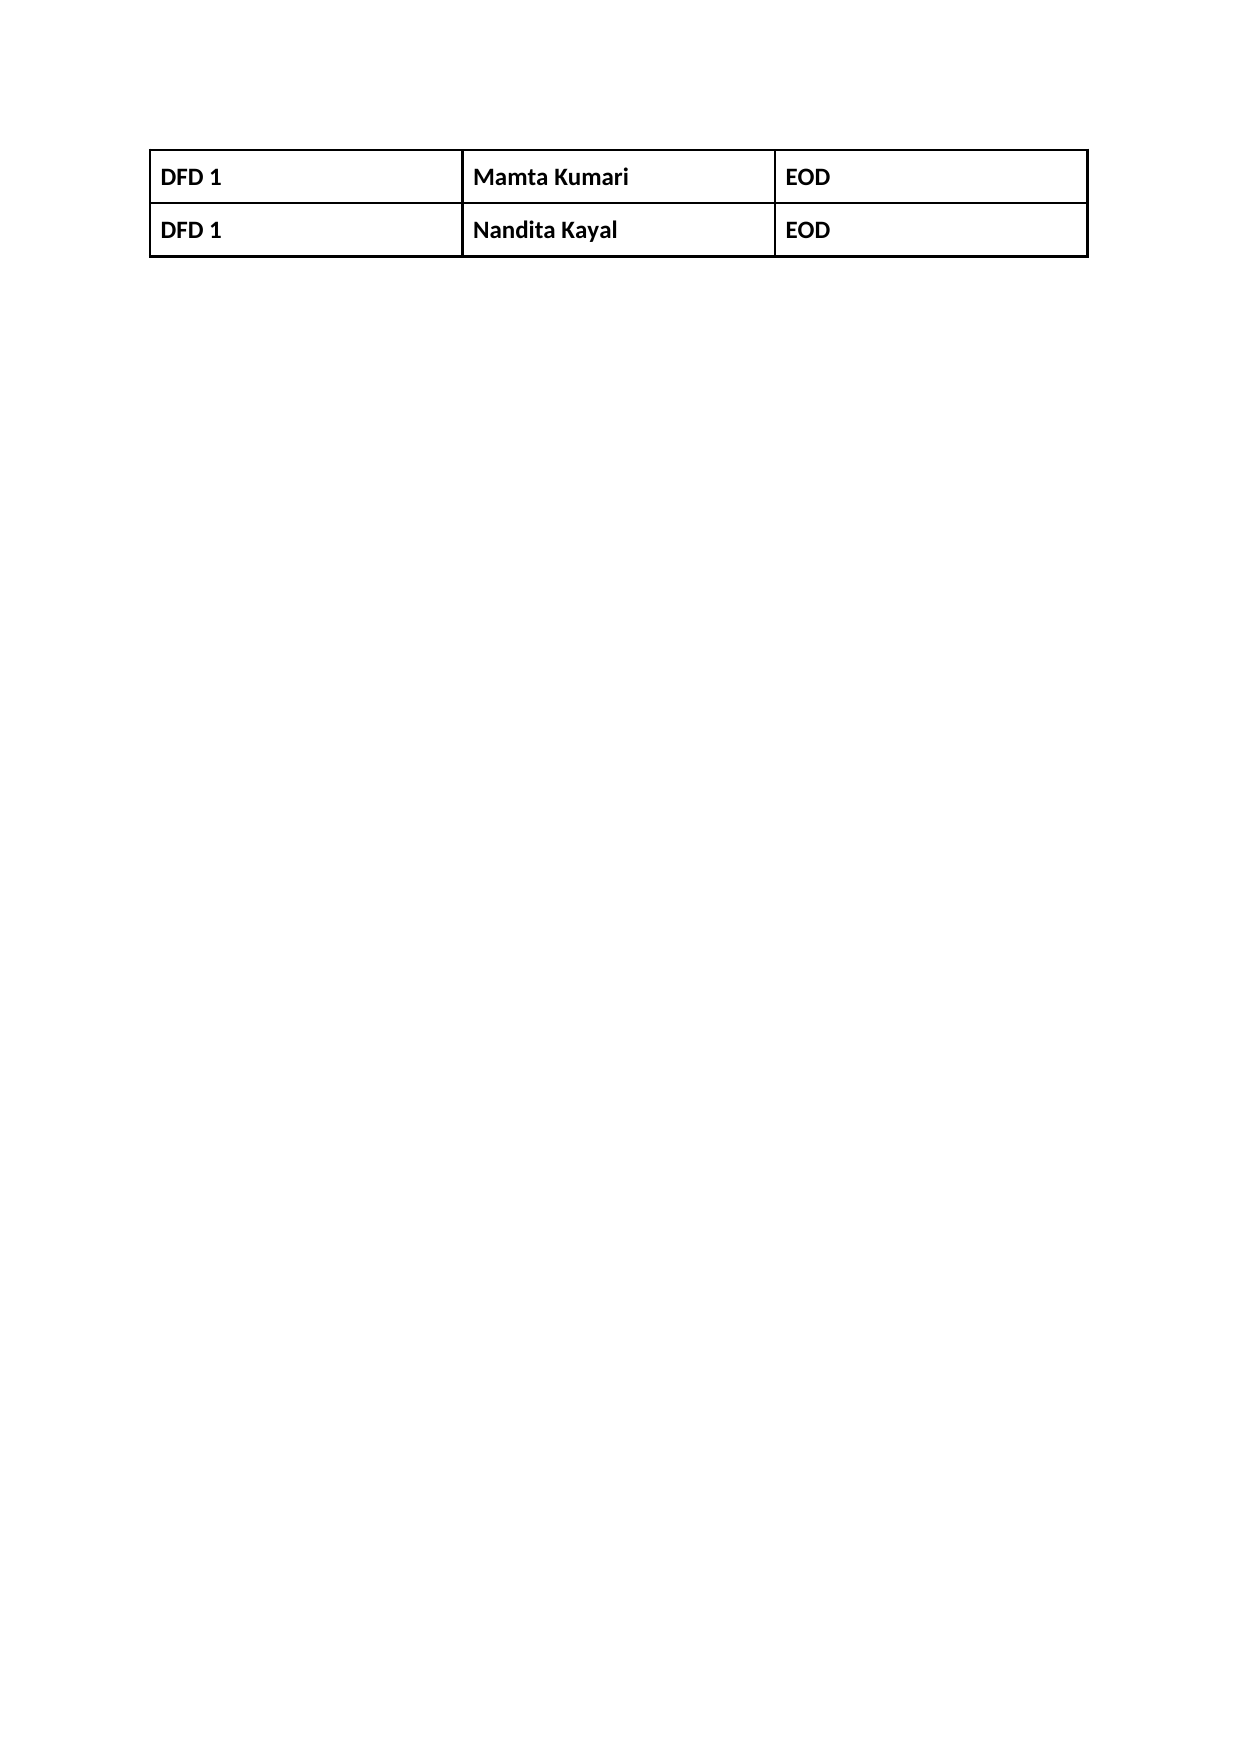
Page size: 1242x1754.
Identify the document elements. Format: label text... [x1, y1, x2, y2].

table_cell DFD 1 [151, 204, 461, 255]
table_cell EOD [776, 151, 1086, 202]
table_cell EOD [776, 204, 1086, 255]
table_cell DFD 1 [151, 151, 461, 202]
table_cell Mamta Kumari [464, 151, 774, 202]
table_cell Nandita Kayal [464, 204, 774, 255]
